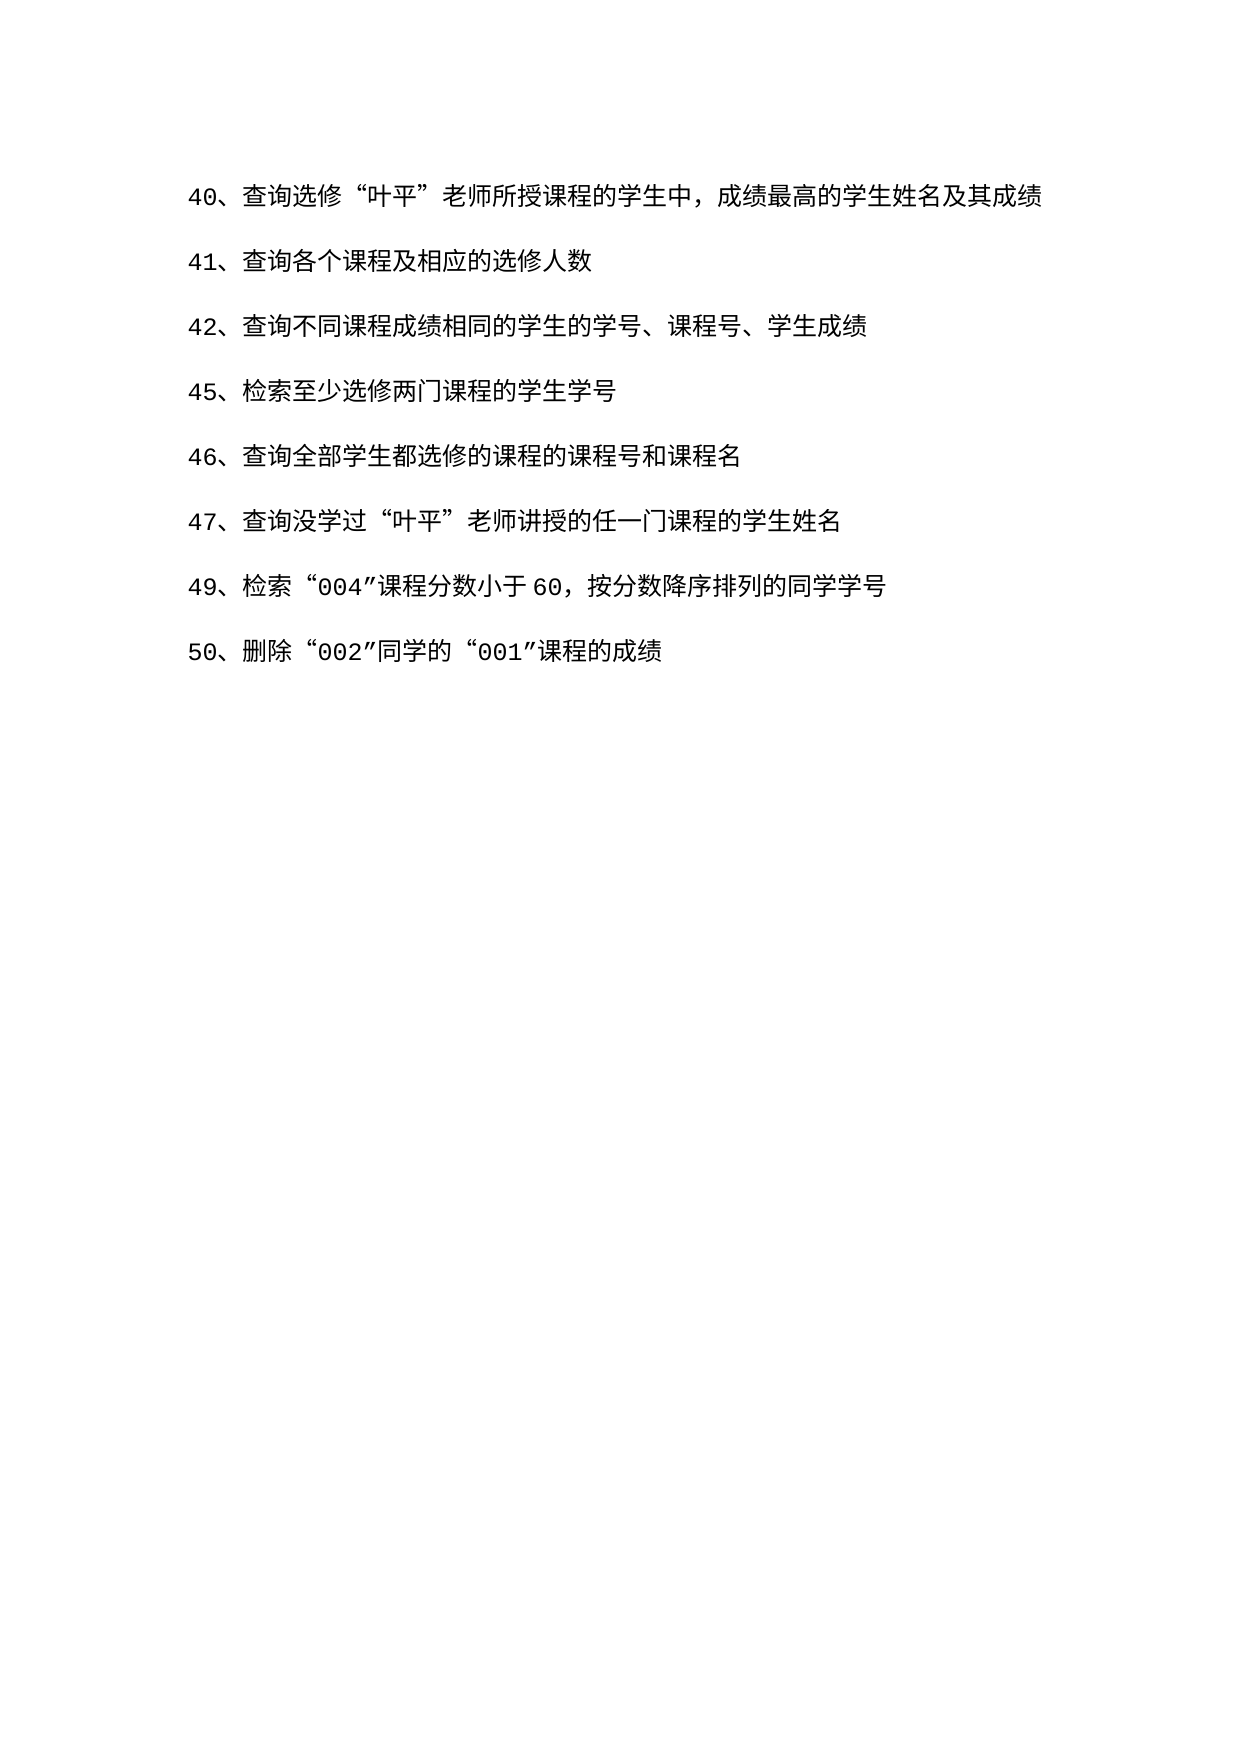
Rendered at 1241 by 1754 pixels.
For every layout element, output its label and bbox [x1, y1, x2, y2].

text [187, 162, 1053, 682]
